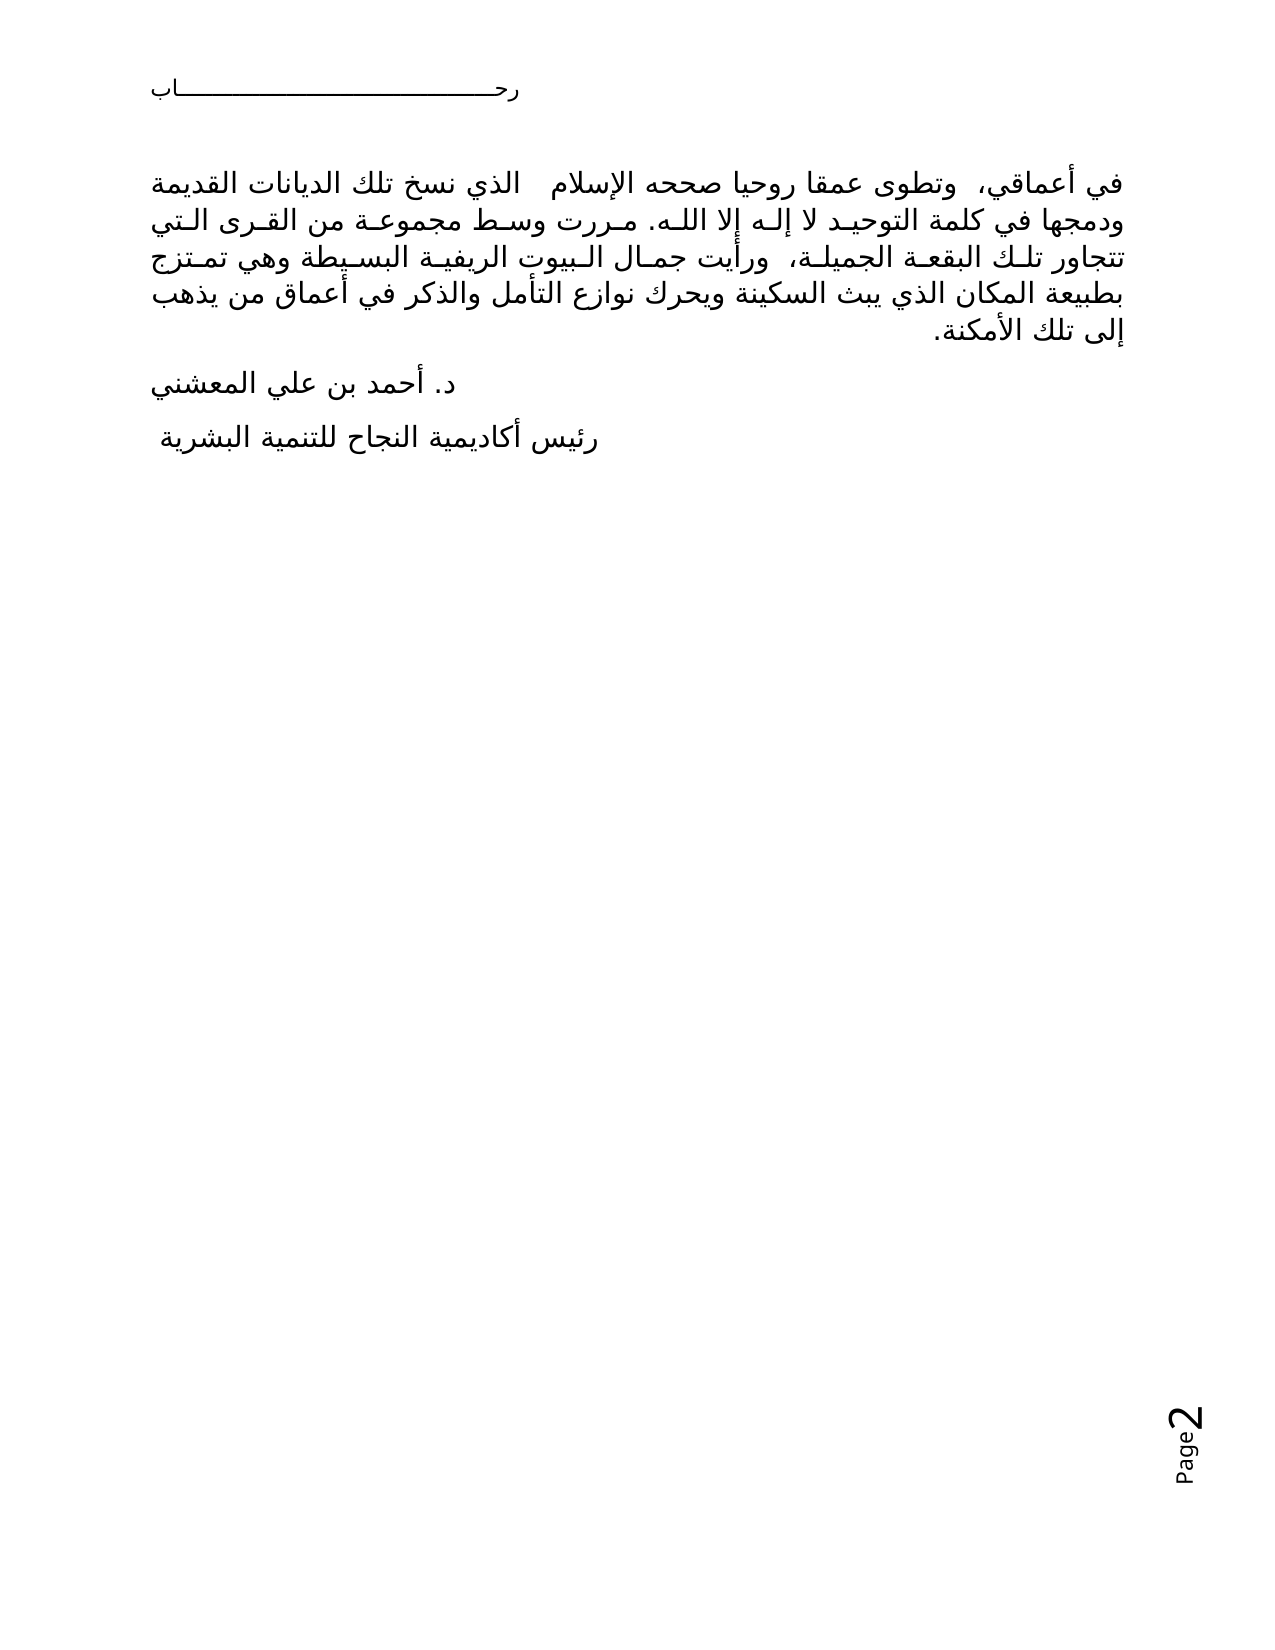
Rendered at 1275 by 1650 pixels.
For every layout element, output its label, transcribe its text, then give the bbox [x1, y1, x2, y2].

text د. أحمد بن علي المعشني [150, 367, 1125, 401]
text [150, 167, 1125, 347]
text رئيس أكاديمية النجاح للتنمية البشرية [150, 420, 1125, 454]
